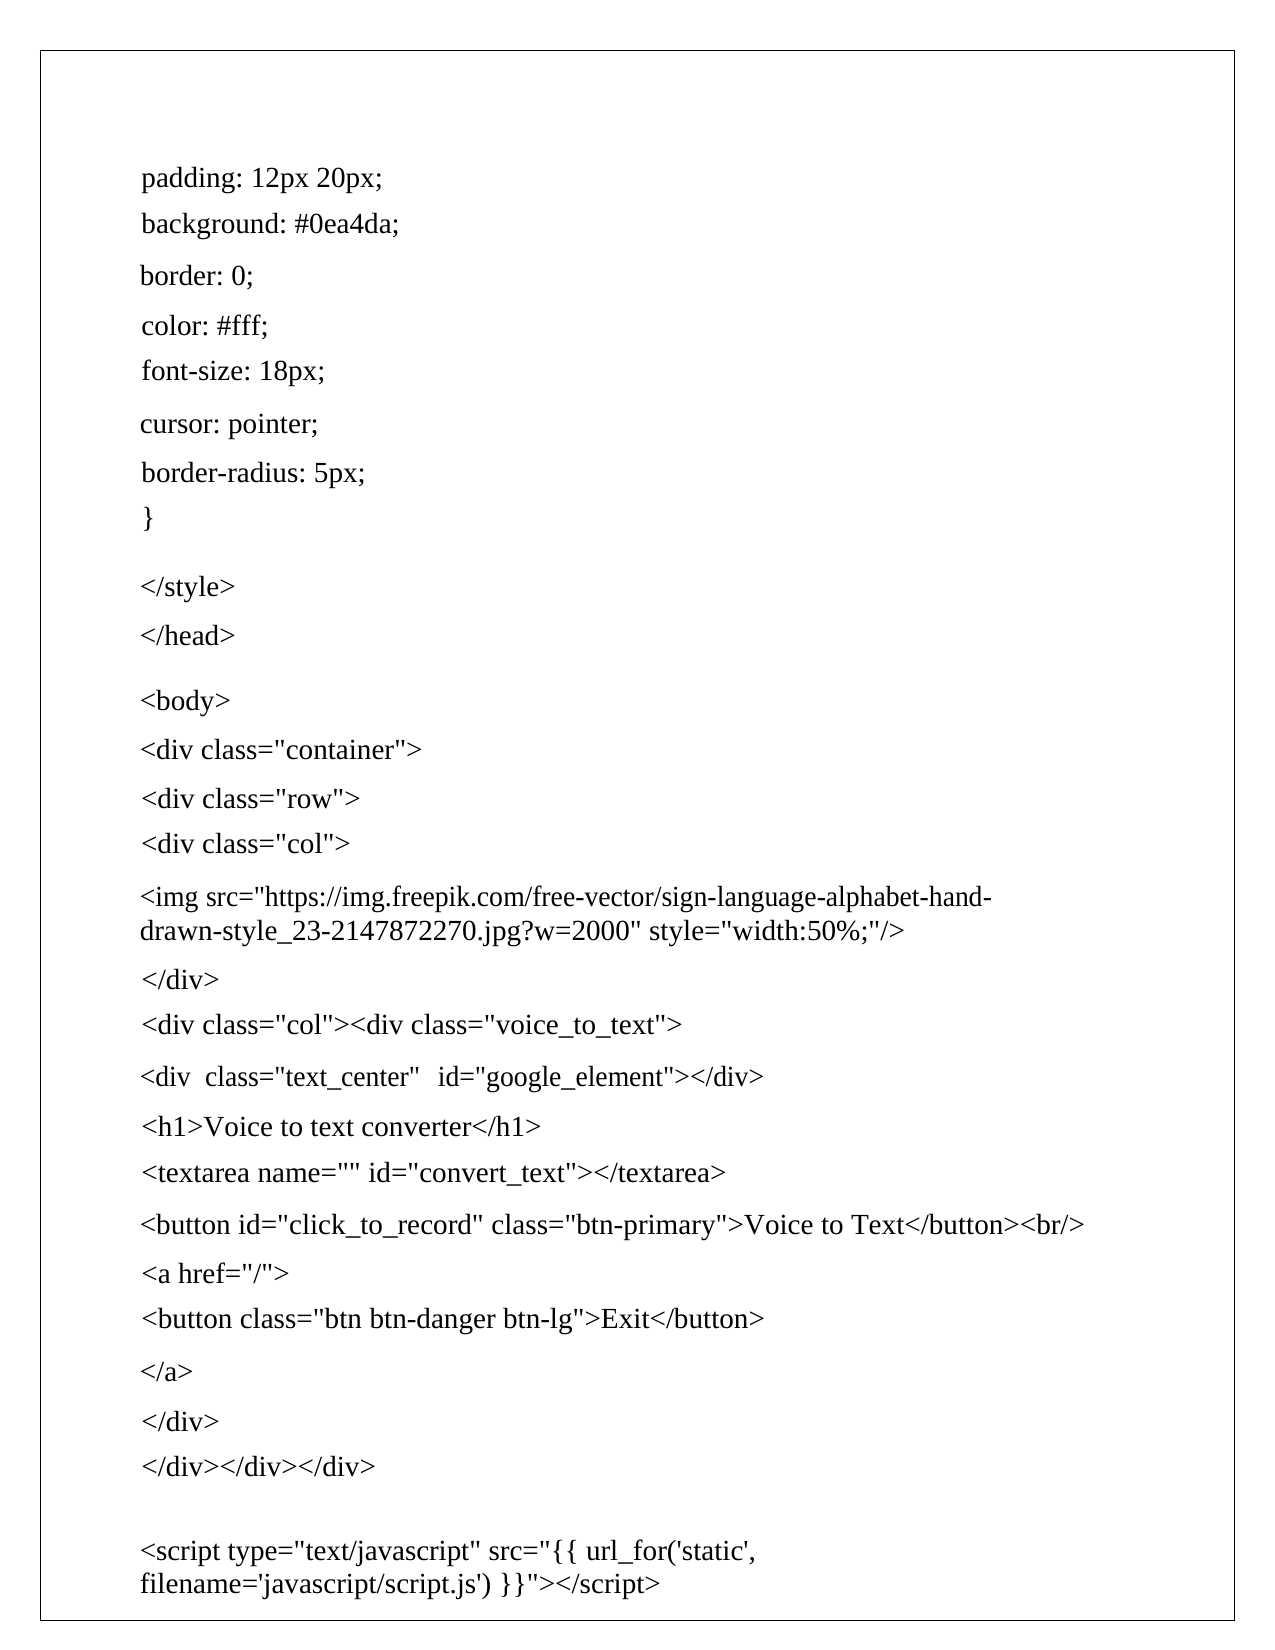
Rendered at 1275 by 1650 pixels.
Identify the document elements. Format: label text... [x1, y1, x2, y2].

table_cell font-size: 18px; [120, 349, 345, 389]
table_header <div class="row"> [120, 783, 381, 823]
table_header padding: 12px 20px; [120, 162, 419, 202]
text <img src="https://img.freepik.com/free-vector/sign-language-alphabet-hand- drawn-style_23-2147872270.jpg?w=2000" style="width:50%;"/> [139, 879, 1030, 946]
table_header <a href="/"> [120, 1258, 783, 1298]
text <div class="container"> [139, 732, 1234, 765]
table_header border-radius: 5px; [120, 457, 385, 497]
table_header </div> [120, 1406, 396, 1445]
text cursor: pointer; [139, 406, 1234, 439]
table_cell } [120, 497, 385, 536]
table_header color: #fff; [120, 310, 345, 349]
text </head> [139, 618, 1234, 651]
text <button id="click_to_record" class="btn-primary">Voice to Text</button><br/> [139, 1207, 1234, 1240]
text </style> [139, 569, 1234, 602]
table_header </div> [120, 964, 703, 1003]
table_cell <textarea name="" id="convert_text"></textarea> [120, 1151, 745, 1190]
table_header <h1>Voice to text converter</h1> [120, 1111, 745, 1151]
table_cell background: #0ea4da; [120, 202, 419, 242]
table_cell </div></div></div> [120, 1445, 396, 1485]
table_cell <div class="col"> [120, 823, 381, 862]
text <body> [139, 683, 1234, 716]
table_cell <button class="btn btn-danger btn-lg">Exit</button> [120, 1298, 783, 1337]
text </a> [139, 1354, 1234, 1388]
table_cell <div class="col"><div class="voice_to_text"> [120, 1004, 703, 1043]
text <script type="text/javascript" src="{{ url_for('static', filename='javascript/script.js') }}"></script> [139, 1533, 1084, 1600]
text <div class="text_center" id="google_element"></div> [139, 1059, 1234, 1093]
text border: 0; [139, 258, 1234, 292]
